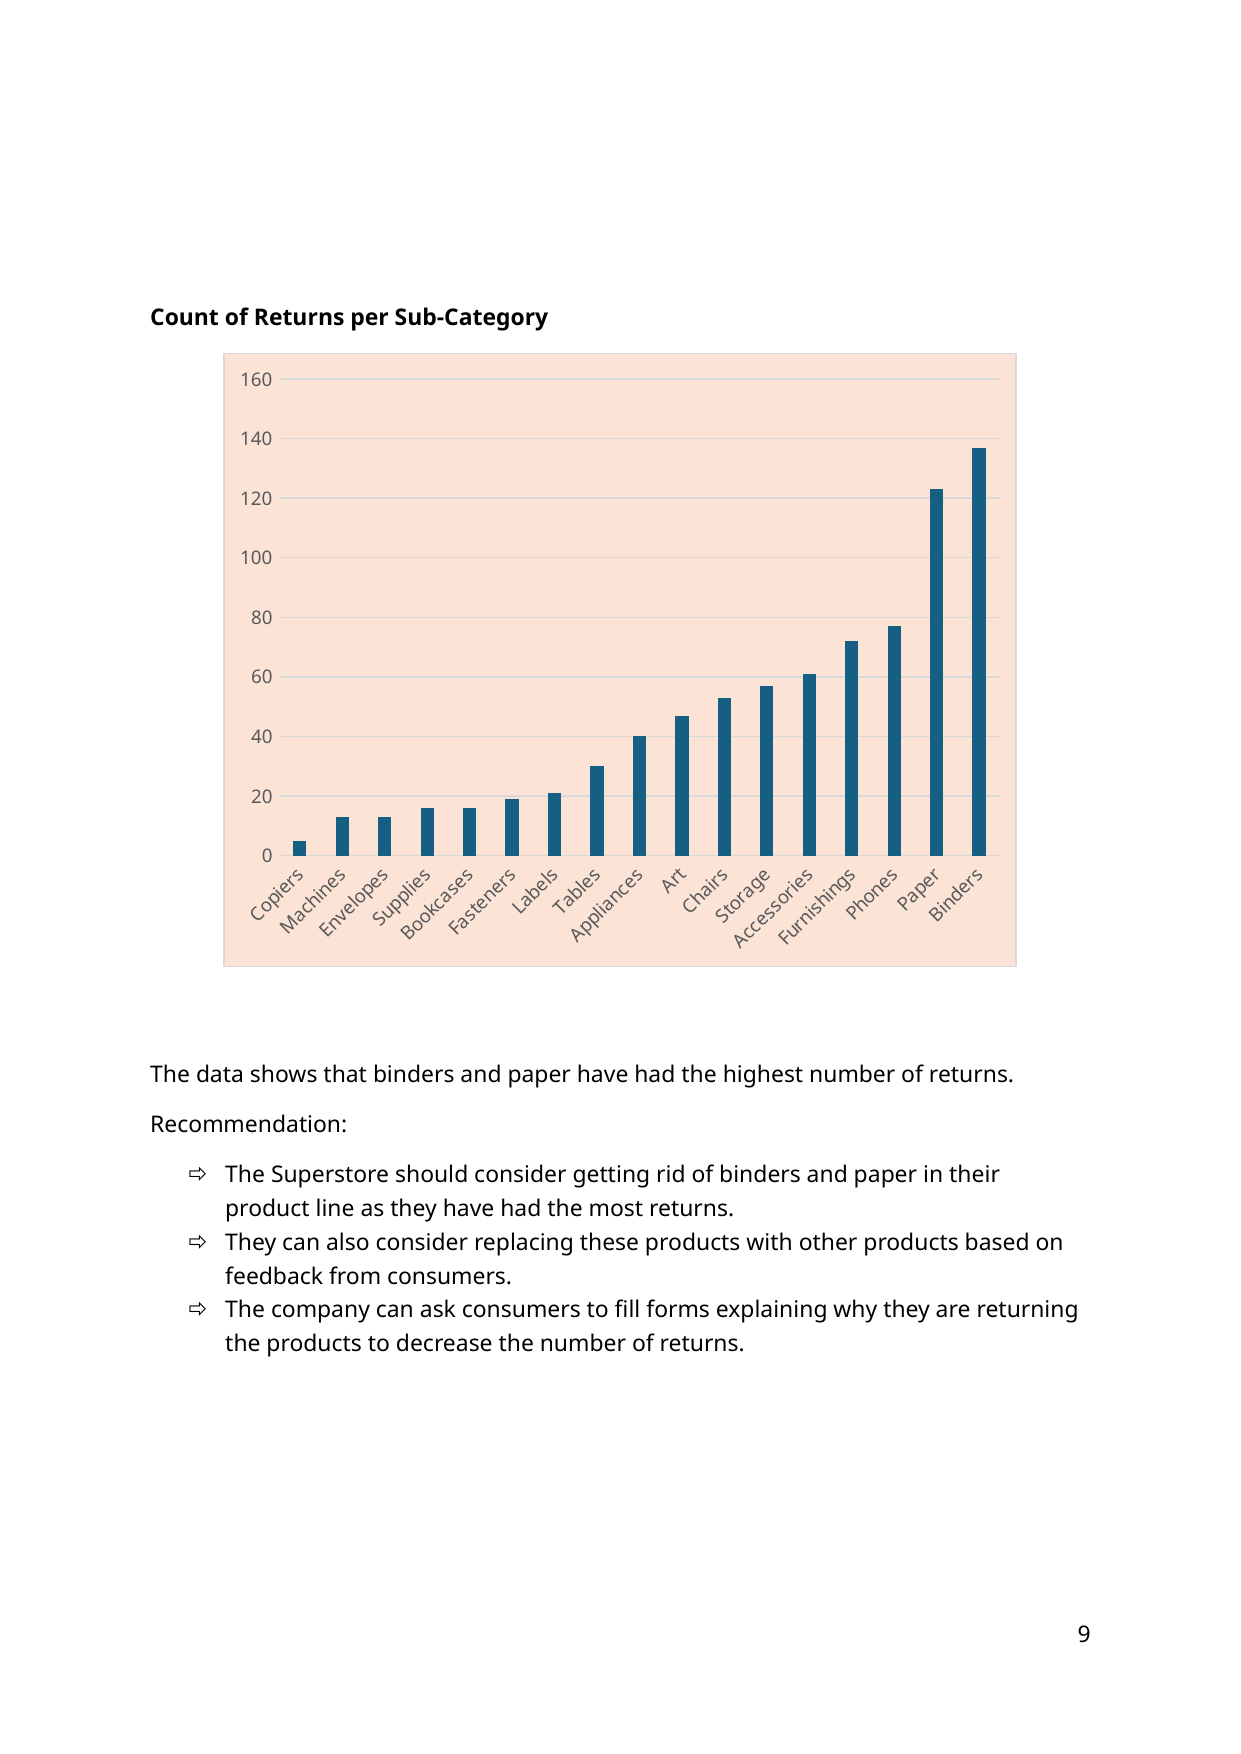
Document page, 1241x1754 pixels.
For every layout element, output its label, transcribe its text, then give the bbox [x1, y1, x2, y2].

text The data shows that binders and paper have had the highest number of returns. [150, 1057, 1090, 1089]
list They can also consider replacing these products with other products based on feedback from consumers. [187, 1226, 1090, 1291]
list The Superstore should consider getting rid of binders and paper in their product line as they have had the most returns. [187, 1158, 1090, 1223]
text Count of Returns per Sub-Category [150, 301, 1090, 332]
list The company can ask consumers to fill forms explaining why they are returning the products to decrease the number of returns. [187, 1293, 1090, 1358]
text Recommendation: [150, 1108, 1090, 1139]
